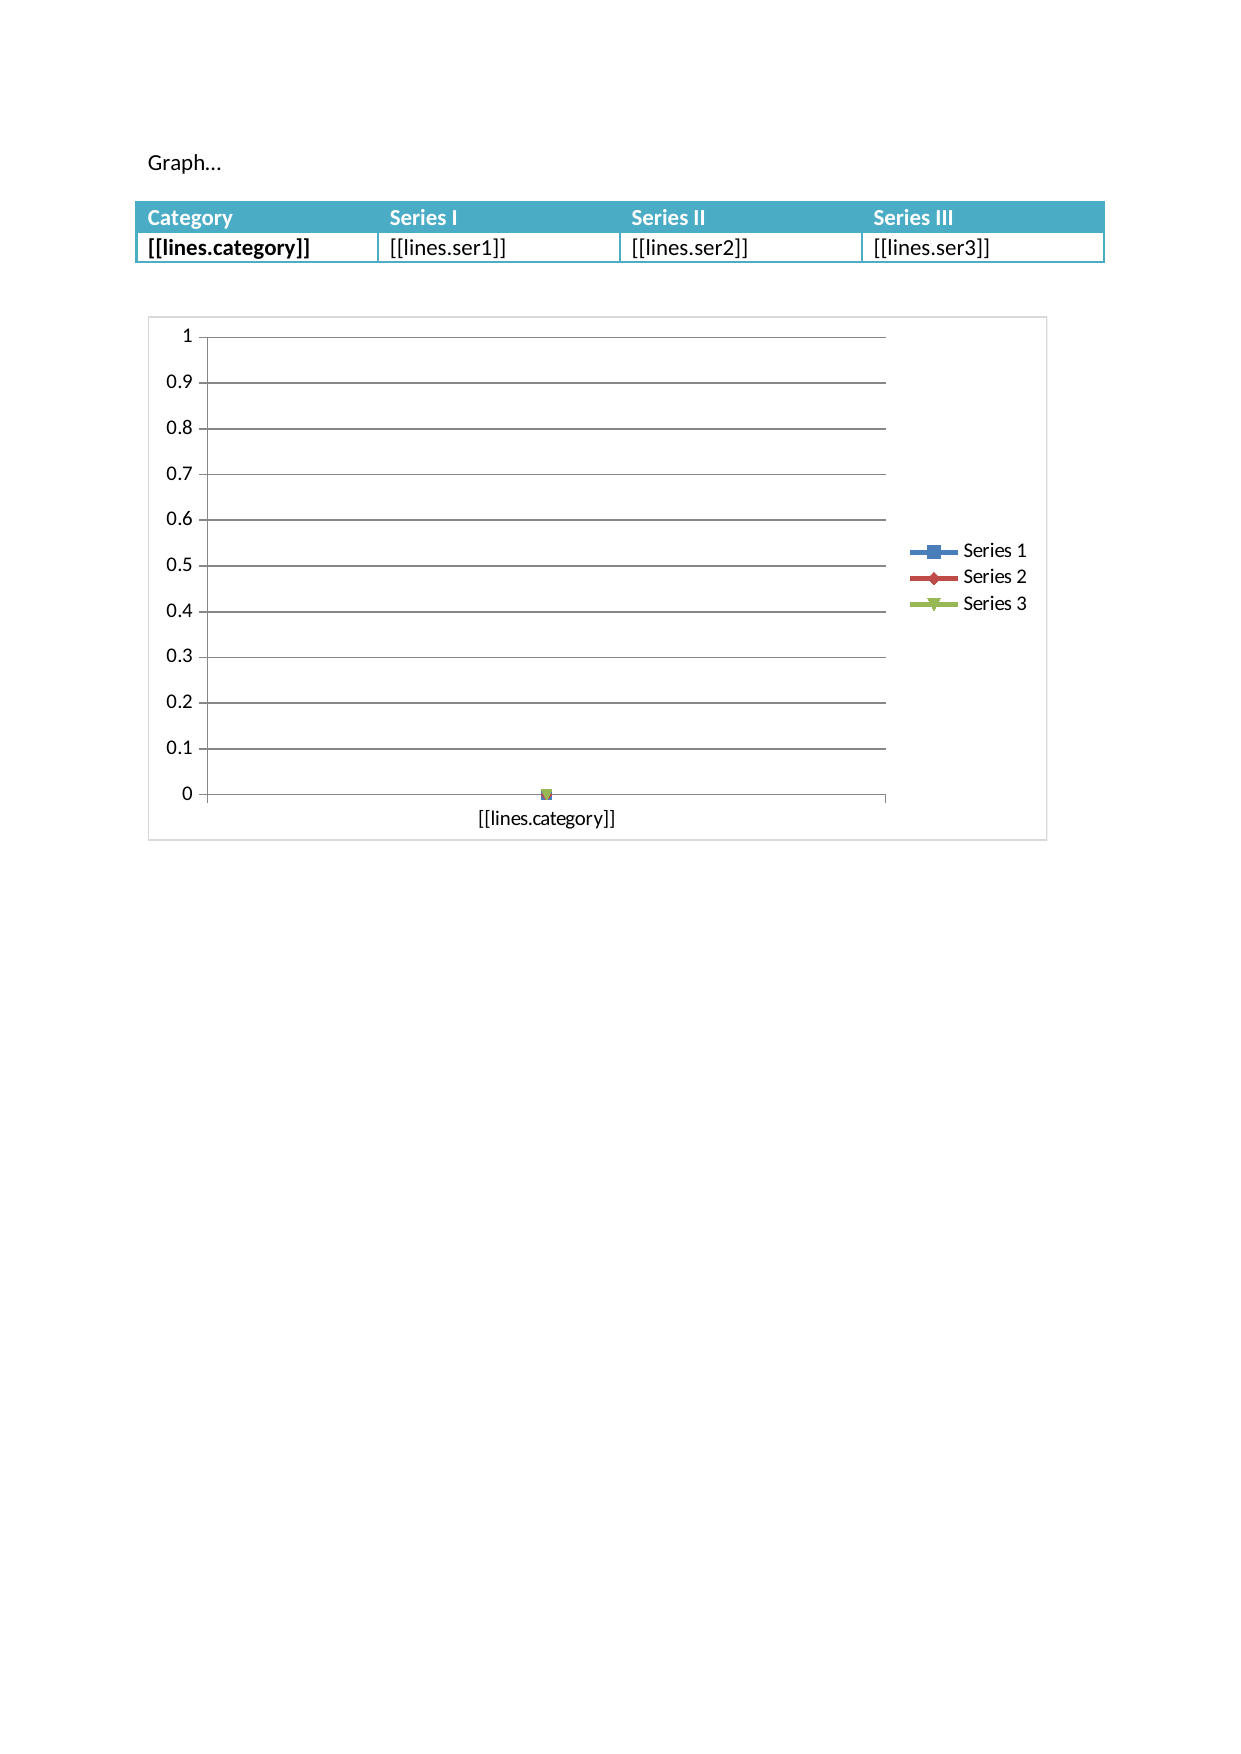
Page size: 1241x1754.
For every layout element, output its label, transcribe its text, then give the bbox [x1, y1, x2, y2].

table_cell [[lines.ser3]] [863, 233, 1103, 261]
text Graph… [148, 148, 1093, 176]
table_header Series III [862, 203, 1103, 231]
table_header Category [138, 203, 378, 231]
table_cell [[lines.ser1]] [379, 233, 619, 261]
table_cell [[lines.category]] [138, 233, 377, 261]
table_cell [[lines.ser2]] [621, 233, 861, 261]
table_header Series I [378, 203, 620, 231]
table_header Series II [620, 203, 862, 231]
